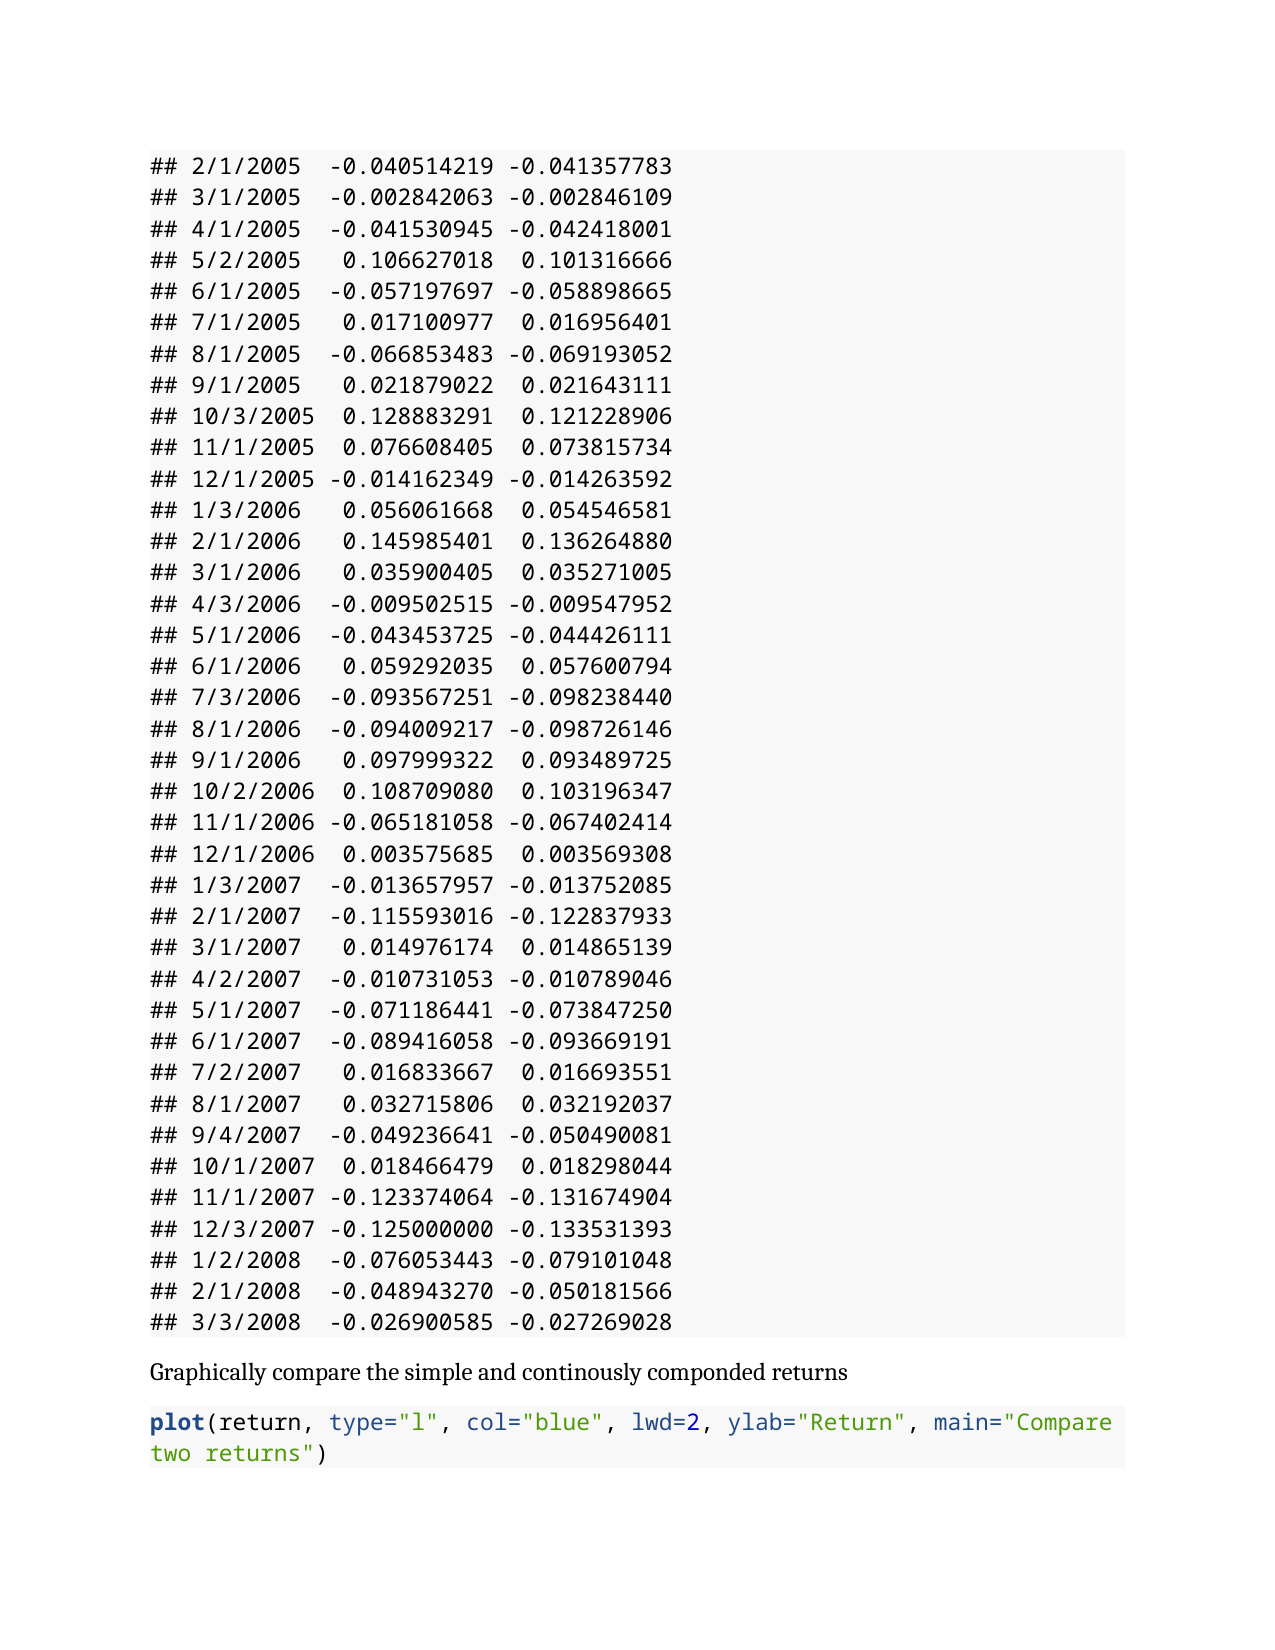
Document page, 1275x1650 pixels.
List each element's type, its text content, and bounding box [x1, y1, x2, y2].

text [150, 150, 1125, 1337]
text plot(return, type="l", col="blue", lwd=2, ylab="Return", main="Compare two returns") abline(h=0) lines(sbux_ccret, type="l", col="red", lwd=1 ) [329, 1406, 1125, 1468]
text Graphically compare the simple and continously componded returns [150, 1358, 1125, 1387]
